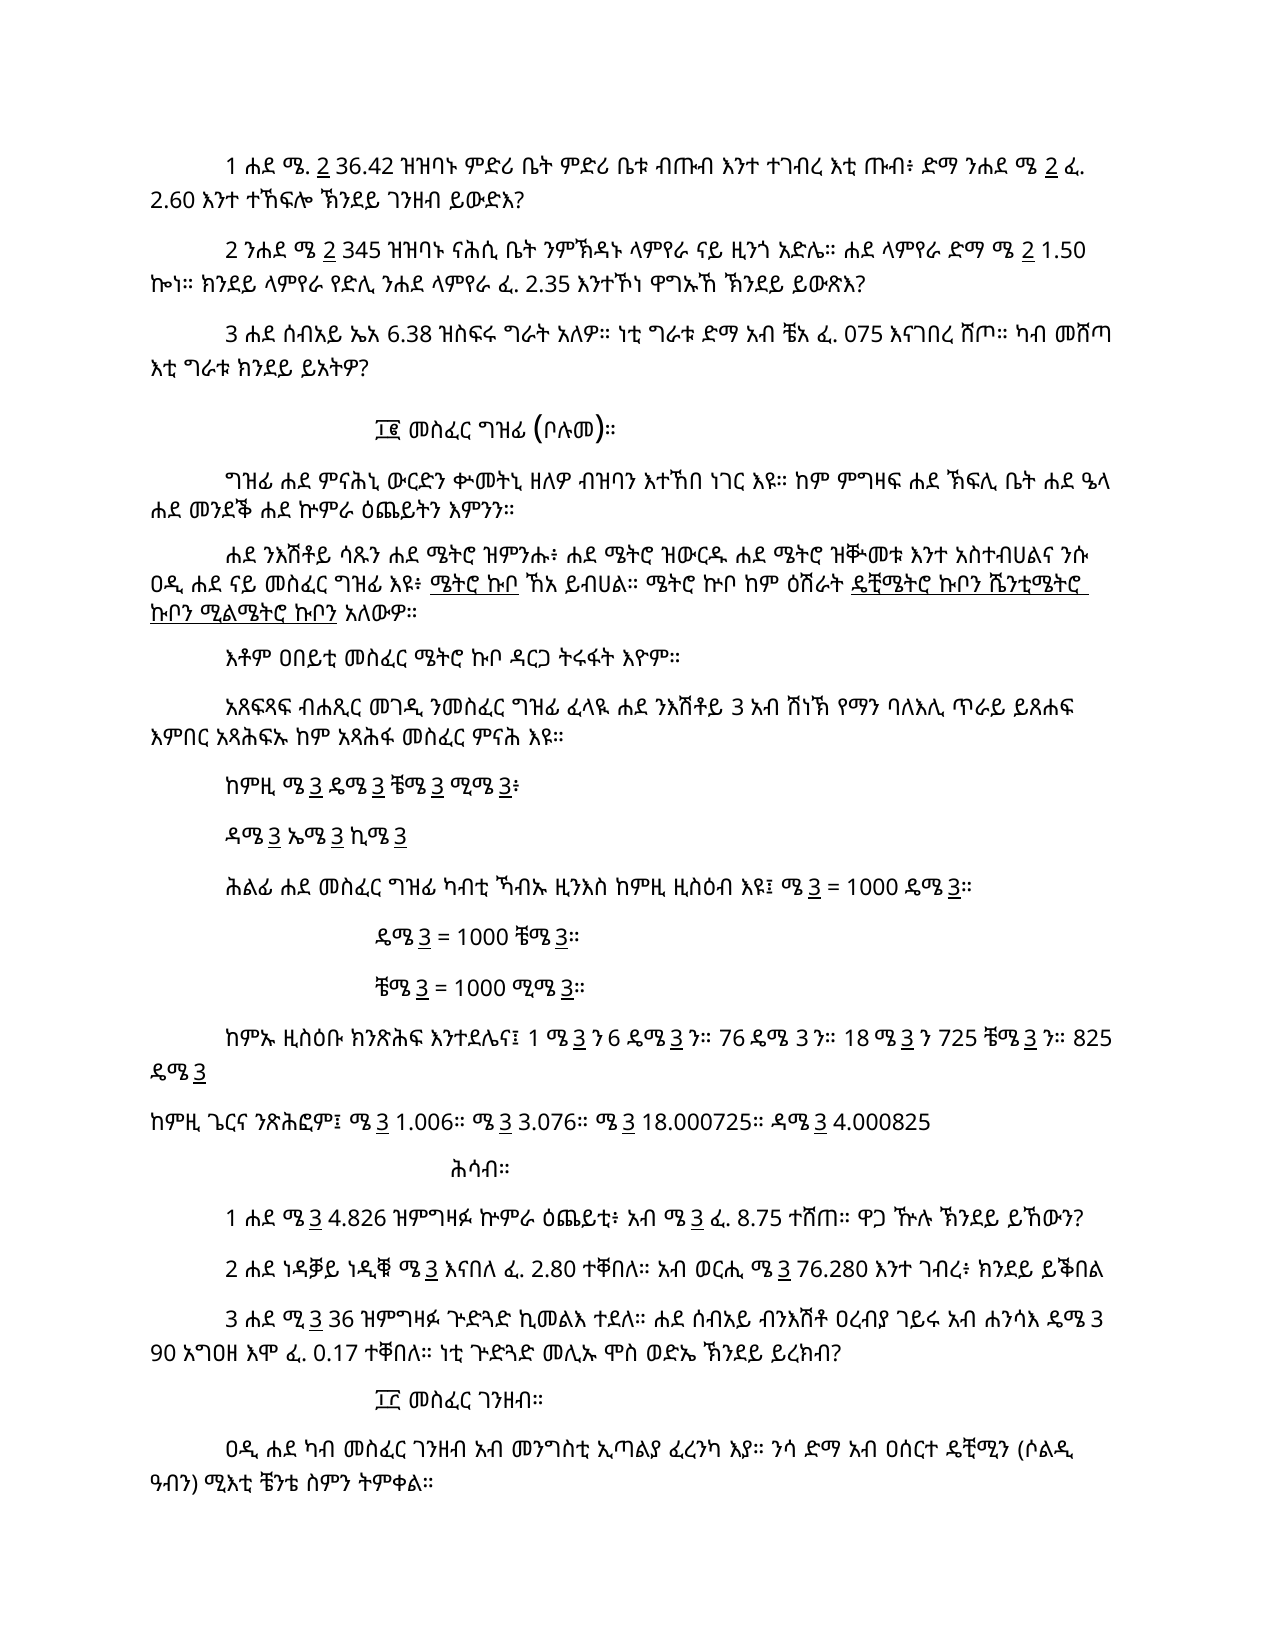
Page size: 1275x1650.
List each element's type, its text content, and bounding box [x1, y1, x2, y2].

text አጸፍጻፍ ብሐጺር መገዲ ንመስፈር ግዝፊ ፈላዪ ሐደ ንእሽቶይ 3 አብ ሽነኽ የማን ባለእሊ ጥራይ ይጸሐፍ እምበር አጻሕፍኡ ከም አጻሕፋ መስፈር ምናሕ እዩ። [150, 691, 1125, 751]
text ከምዚ ጌርና ንጽሕፎም፤ ሜ3 1.006። ሜ3 3.076። ሜ3 18.000725። ዳሜ3 4.000825 [150, 1106, 1125, 1137]
text ቼሜ3 = 1000 ሚሜ3። [150, 971, 1125, 1003]
text ፲፫ መስፈር ገንዘብ። [150, 1387, 1125, 1414]
text 1 ሐደ ሜ3 4.826 ዝምግዛፉ ኵምራ ዕጨይቲ፥ አብ ሜ3 ፈ. 8.75 ተሸጠ። ዋጋ ዅሉ ኽንደይ ይኸውን? [150, 1202, 1125, 1233]
text 2 ንሐደ ሜ 2 345 ዝዝባኑ ናሕሲ ቤት ንምኽዳኑ ላምየራ ናይ ዚንጎ አድሌ። ሐደ ላምየራ ድማ ሜ 2 1.50 ኰነ። ክንደይ ላምየራ የድሊ ንሐደ ላምየራ ፈ. 2.35 እንተኾነ ዋግኡኸ ኽንደይ ይውጽእ? [150, 234, 1125, 299]
text ዳሜ3 ኤሜ3 ኪሜ3 [150, 820, 1125, 851]
text 3 ሐደ ሰብአይ ኤአ 6.38 ዝስፍሩ ግራት አለዎ። ነቲ ግራቱ ድማ አብ ቼአ ፈ. 075 እናገበረ ሸጦ። ካብ መሸጣ እቲ ግራቱ ክንደይ ይአትዎ? [150, 318, 1125, 383]
text ዐዲ ሐደ ካብ መስፈር ገንዘብ አብ መንግስቲ ኢጣልያ ፈረንካ እያ። ንሳ ድማ አብ ዐሰርተ ዴቺሚን (ሶልዲ ዓብን) ሚእቲ ቼንቴ ስምን ትምቀል። [150, 1433, 1125, 1498]
text ዴሜ3 = 1000 ቼሜ3። [150, 921, 1125, 952]
text ሐደ ንእሽቶይ ሳጹን ሐደ ሜትሮ ዝምንሑ፥ ሐደ ሜትሮ ዝውርዱ ሐደ ሜትሮ ዝቝመቱ እንተ አስተብሀልና ንሱ ዐዲ ሐደ ናይ መስፈር ግዝፊ እዩ፥ ሜትሮ ኩቦ ኸአ ይብሀል። ሜትሮ ኵቦ ከም ዕሽራት ዴቺሜትሮ ኩቦን ሼንቲሜትሮ ኩቦን ሚልሜትሮ ኩቦን አለውዎ። [150, 542, 1125, 626]
text ሕሳብ። [150, 1156, 1125, 1183]
text ከምዚ ሜ3 ዴሜ3 ቼሜ3 ሚሜ3፥ [150, 770, 1125, 801]
text 3 ሐደ ሚ3 36 ዝምግዛፉ ጕድጓድ ኪመልእ ተደለ። ሐደ ሰብአይ ብንእሽቶ ዐረብያ ገይሩ አብ ሐንሳእ ዴሜ3 90 አግዐዘ እሞ ፈ. 0.17 ተቐበለ። ነቲ ጕድጓድ መሊኡ ሞስ ወድኤ ኽንደይ ይረክብ? [150, 1303, 1125, 1368]
text ፲፪ መስፈር ግዝፊ (ቦሉመ)። [150, 402, 1125, 448]
text ከምኡ ዚስዕቡ ክንጽሕፍ እንተደሌና፤ 1 ሜ3 ን6 ዴሜ3 ን። 76ዴሜ 3ን። 18ሜ3 ን 725 ቼሜ3 ን። 825 ዴሜ3 [150, 1022, 1125, 1087]
text ሕልፊ ሐደ መስፈር ግዝፊ ካብቲ ኻብኡ ዚንእስ ከምዚ ዚስዕብ እዩ፤ ሜ3 = 1000 ዴሜ3። [150, 871, 1125, 902]
text 2 ሐደ ነዳቓይ ነዲቑ ሜ3 እናበለ ፈ. 2.80 ተቐበለ። አብ ወርሒ ሜ3 76.280 እንተ ገብረ፥ ክንደይ ይቕበል [150, 1253, 1125, 1284]
text 1 ሐደ ሜ. 2 36.42 ዝዝባኑ ምድሪ ቤት ምድሪ ቤቱ ብጡብ እንተ ተገብረ እቲ ጡብ፥ ድማ ንሐደ ሜ 2 ፈ. 2.60 እንተ ተኸፍሎ ኽንደይ ገንዘብ ይውድእ? [150, 150, 1125, 215]
text እቶም ዐበይቲ መስፈር ሜትሮ ኩቦ ዳርጋ ትሩፋት እዮም። [150, 645, 1125, 672]
text ግዝፊ ሐደ ምናሕኒ ውርድን ቍመትኒ ዘለዎ ብዝባን እተኸበ ነገር እዩ። ከም ምግዛፍ ሐደ ኽፍሊ ቤት ሐደ ዔላ ሐደ መንደቕ ሐደ ኵምራ ዕጨይትን እምንን። [150, 468, 1125, 523]
